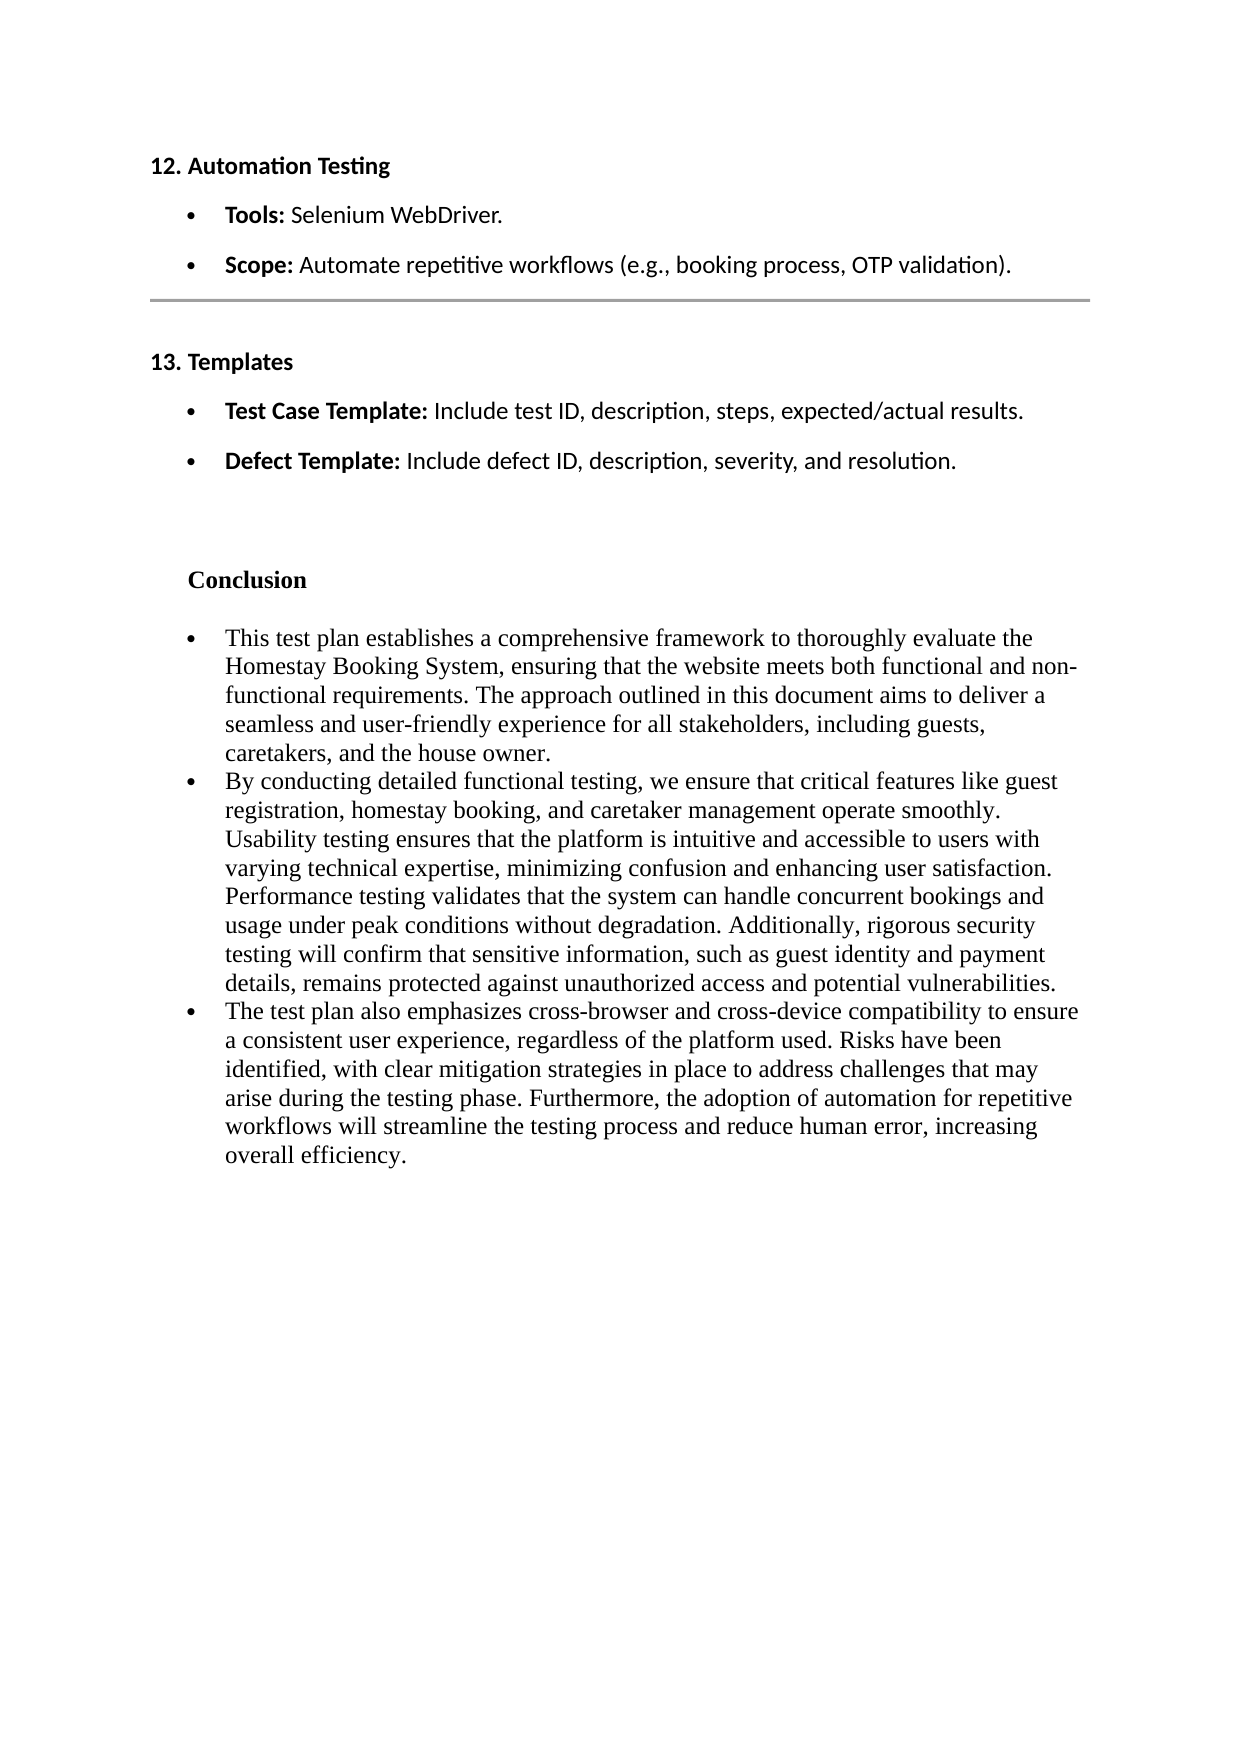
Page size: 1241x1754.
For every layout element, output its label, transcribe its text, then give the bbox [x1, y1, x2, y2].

list Scope: Automate repetitive workflows (e.g., booking process, OTP validation). [187, 249, 1090, 280]
list Test Case Template: Include test ID, description, steps, expected/actual results. [187, 395, 1090, 426]
list Tools: Selenium WebDriver. [187, 199, 1090, 230]
text 12. Automation Testing [150, 150, 1090, 181]
list The test plan also emphasizes cross-browser and cross-device compatibility to ensure a consistent user experience, regardless of the platform used. Risks have been identified, with clear mitigation strategies in place to address challenges that may arise during the testing phase. Furthermore, the adoption of automation for repetitive workflows will streamline the testing process and reduce human error, increasing overall efficiency. [187, 996, 1090, 1169]
list Defect Template: Include defect ID, description, severity, and resolution. [187, 445, 1090, 475]
list This test plan establishes a comprehensive framework to thoroughly evaluate the Homestay Booking System, ensuring that the website meets both functional and non-functional requirements. The approach outlined in this document aims to deliver a seamless and user-friendly experience for all stakeholders, including guests, caretakers, and the house owner. [187, 623, 1090, 766]
text Conclusion [150, 565, 1090, 593]
list By conducting detailed functional testing, we ensure that critical features like guest registration, homestay booking, and caretaker management operate smoothly. Usability testing ensures that the platform is intuitive and accessible to users with varying technical expertise, minimizing confusion and enhancing user satisfaction. Performance testing validates that the system can handle concurrent bookings and usage under peak conditions without degradation. Additionally, rigorous security testing will confirm that sensitive information, such as guest identity and payment details, remains protected against unauthorized access and potential vulnerabilities. [187, 766, 1090, 996]
text 13. Templates [150, 346, 1090, 376]
